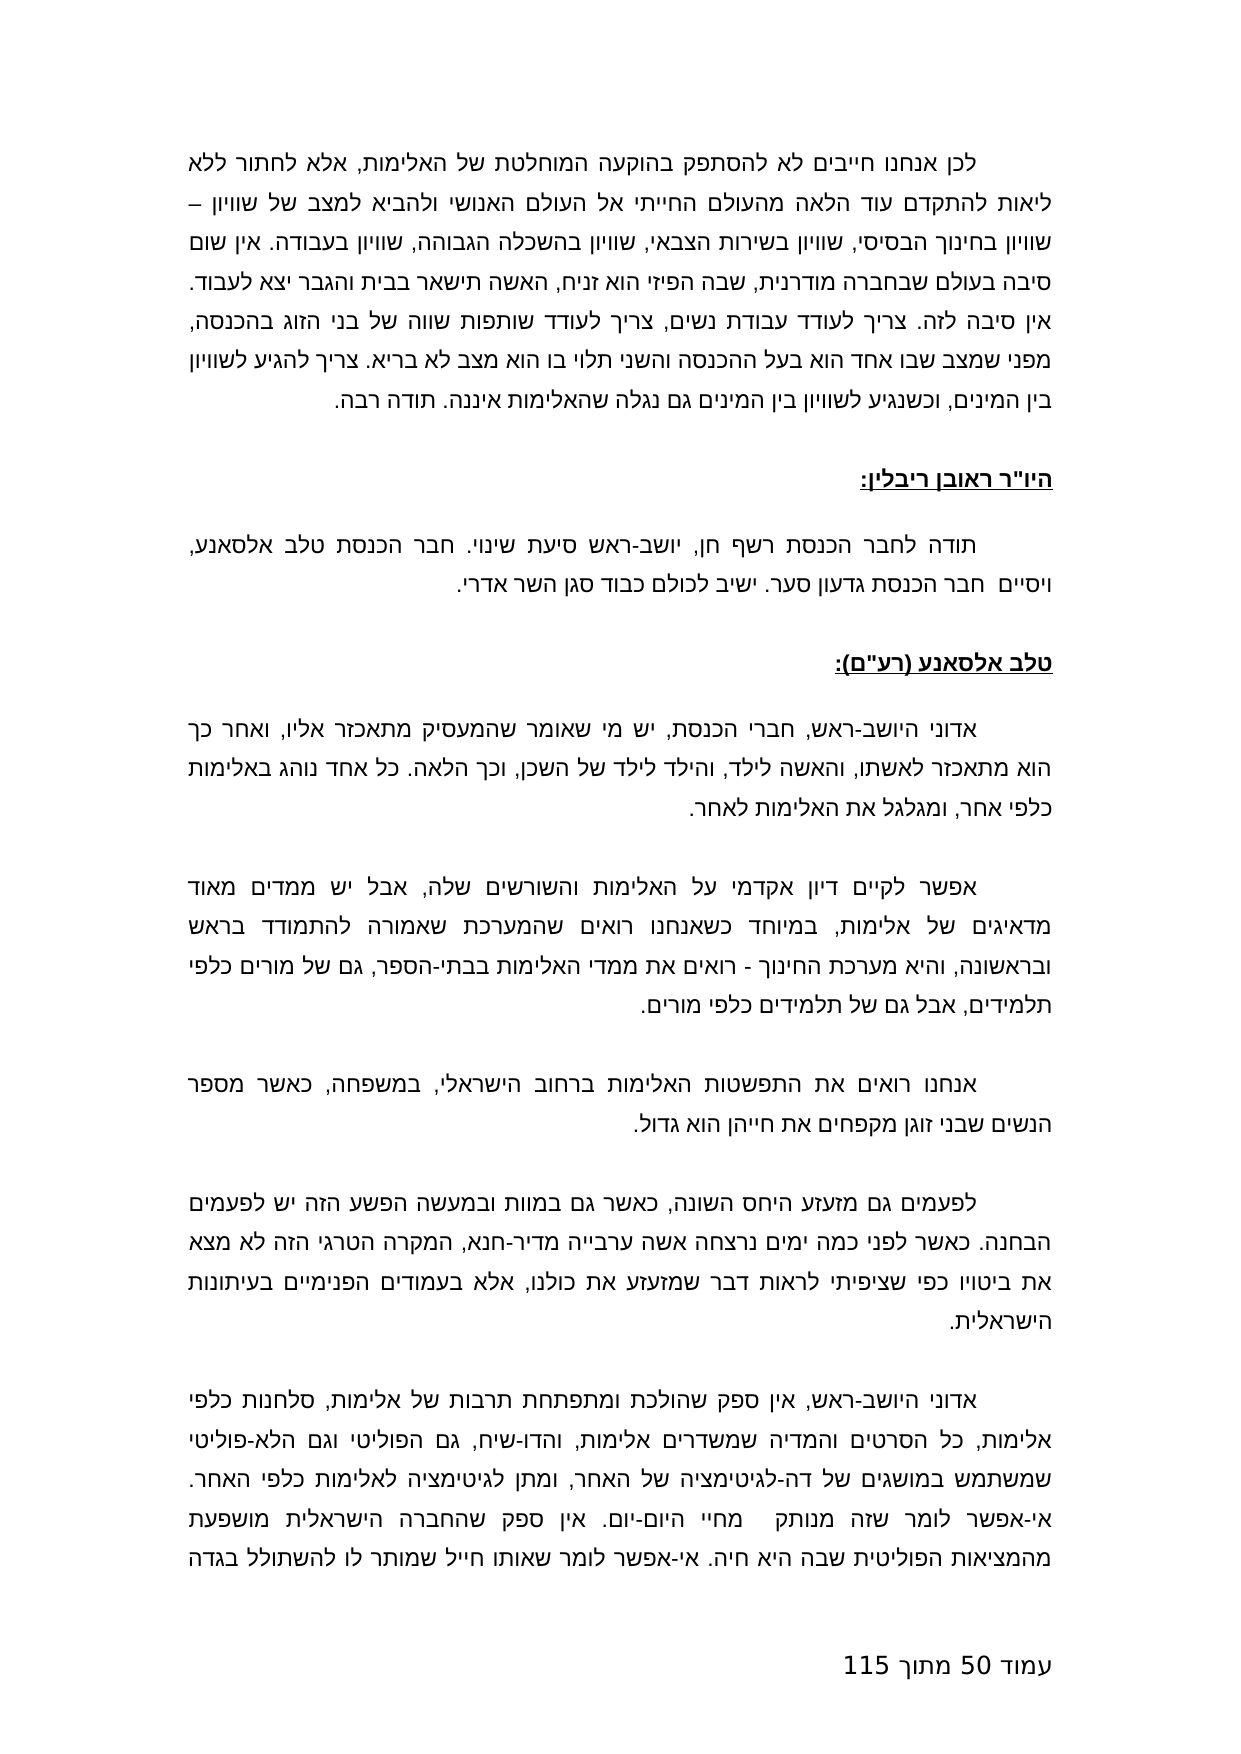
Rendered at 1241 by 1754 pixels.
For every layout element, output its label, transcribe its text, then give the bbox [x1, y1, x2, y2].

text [187, 1387, 1053, 1571]
text תודה לחבר הכנסת רשף חן, יושב-ראש סיעת שינוי. חבר הכנסת טלב אלסאנע, ויסיים חבר הכנסת גדעון סער. ישיב לכולם כבוד סגן השר אדרי. [187, 532, 1053, 597]
text טלב אלסאנע (רע"ם): [187, 650, 1053, 676]
text אנחנו רואים את התפשטות האלימות ברחוב הישראלי, במשפחה, כאשר מספר הנשים שבני זוגן מקפחים את חייהן הוא גדול. [187, 1071, 1053, 1137]
text לפעמים גם מזעזע היחס השונה, כאשר גם במוות ובמעשה הפשע הזה יש לפעמים הבחנה. כאשר לפני כמה ימים נרצחה אשה ערבייה מדיר-חנא, המקרה הטרגי הזה לא מצא את ביטויו כפי שציפיתי לראות דבר שמזעזע את כולנו, אלא בעמודים הפנימיים בעיתונות הישראלית. [187, 1190, 1053, 1334]
text אדוני היושב-ראש, חברי הכנסת, יש מי שאומר שהמעסיק מתאכזר אליו, ואחר כך הוא מתאכזר לאשתו, והאשה לילד, והילד לילד של השכן, וכך הלאה. כל אחד נוהג באלימות כלפי אחר, ומגלגל את האלימות לאחר. [187, 716, 1053, 821]
text אפשר לקיים דיון אקדמי על האלימות והשורשים שלה, אבל יש ממדים מאוד מדאיגים של אלימות, במיוחד כשאנחנו רואים שהמערכת שאמורה להתמודד בראש ובראשונה, והיא מערכת החינוך - רואים את ממדי האלימות בבתי-הספר, גם של מורים כלפי תלמידים, אבל גם של תלמידים כלפי מורים. [187, 874, 1053, 1019]
text היו"ר ראובן ריבלין: [187, 466, 1053, 492]
text לכן אנחנו חייבים לא להסתפק בהוקעה המוחלטת של האלימות, אלא לחתור ללא ליאות להתקדם עוד הלאה מהעולם החייתי אל העולם האנושי ולהביא למצב של שוויון – שוויון בחינוך הבסיסי, שוויון בשירות הצבאי, שוויון בהשכלה הגבוהה, שוויון בעבודה. אין שום סיבה בעולם שבחברה מודרנית, שבה הפיזי הוא זניח, האשה תישאר בבית והגבר יצא לעבוד. אין סיבה לזה. צריך לעודד עבודת נשים, צריך לעודד שותפות שווה של בני הזוג בהכנסה, מפני שמצב שבו אחד הוא בעל ההכנסה והשני תלוי בו הוא מצב לא בריא. צריך להגיע לשוויון בין המינים, וכשנגיע לשוויון בין המינים גם נגלה שהאלימות איננה. תודה רבה. [187, 150, 1053, 413]
